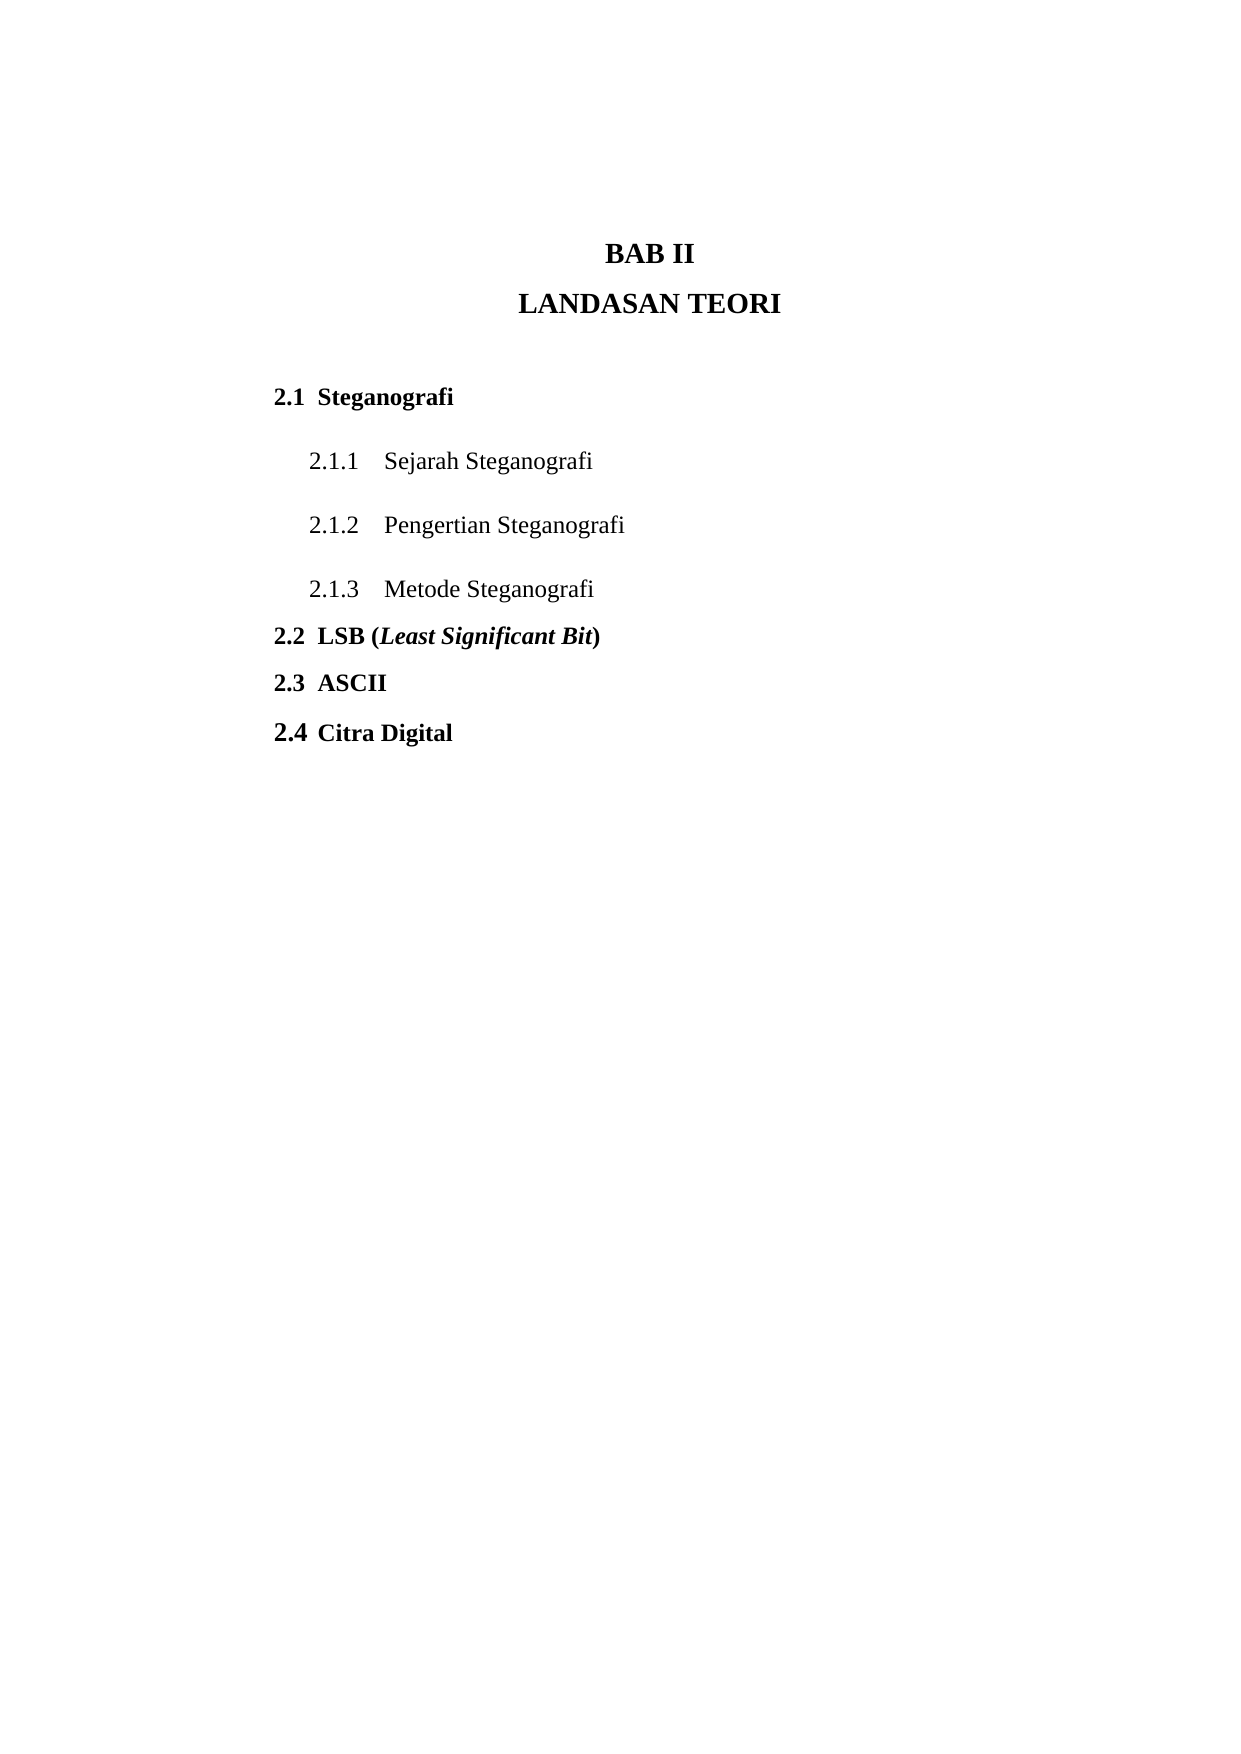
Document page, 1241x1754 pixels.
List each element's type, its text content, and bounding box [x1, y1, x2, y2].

subtitle Citra Digital [274, 716, 1063, 747]
subtitle Sejarah Steganografi [309, 446, 1063, 475]
subtitle BAB II [236, 236, 1063, 270]
subtitle Steganografi [274, 382, 1063, 411]
subtitle LANDASAN TEORI [236, 287, 1063, 320]
subtitle Pengertian Steganografi [309, 510, 1063, 539]
subtitle ASCII [274, 668, 1063, 697]
subtitle LSB (Least Significant Bit) [274, 621, 1063, 650]
subtitle Metode Steganografi [309, 574, 1063, 603]
